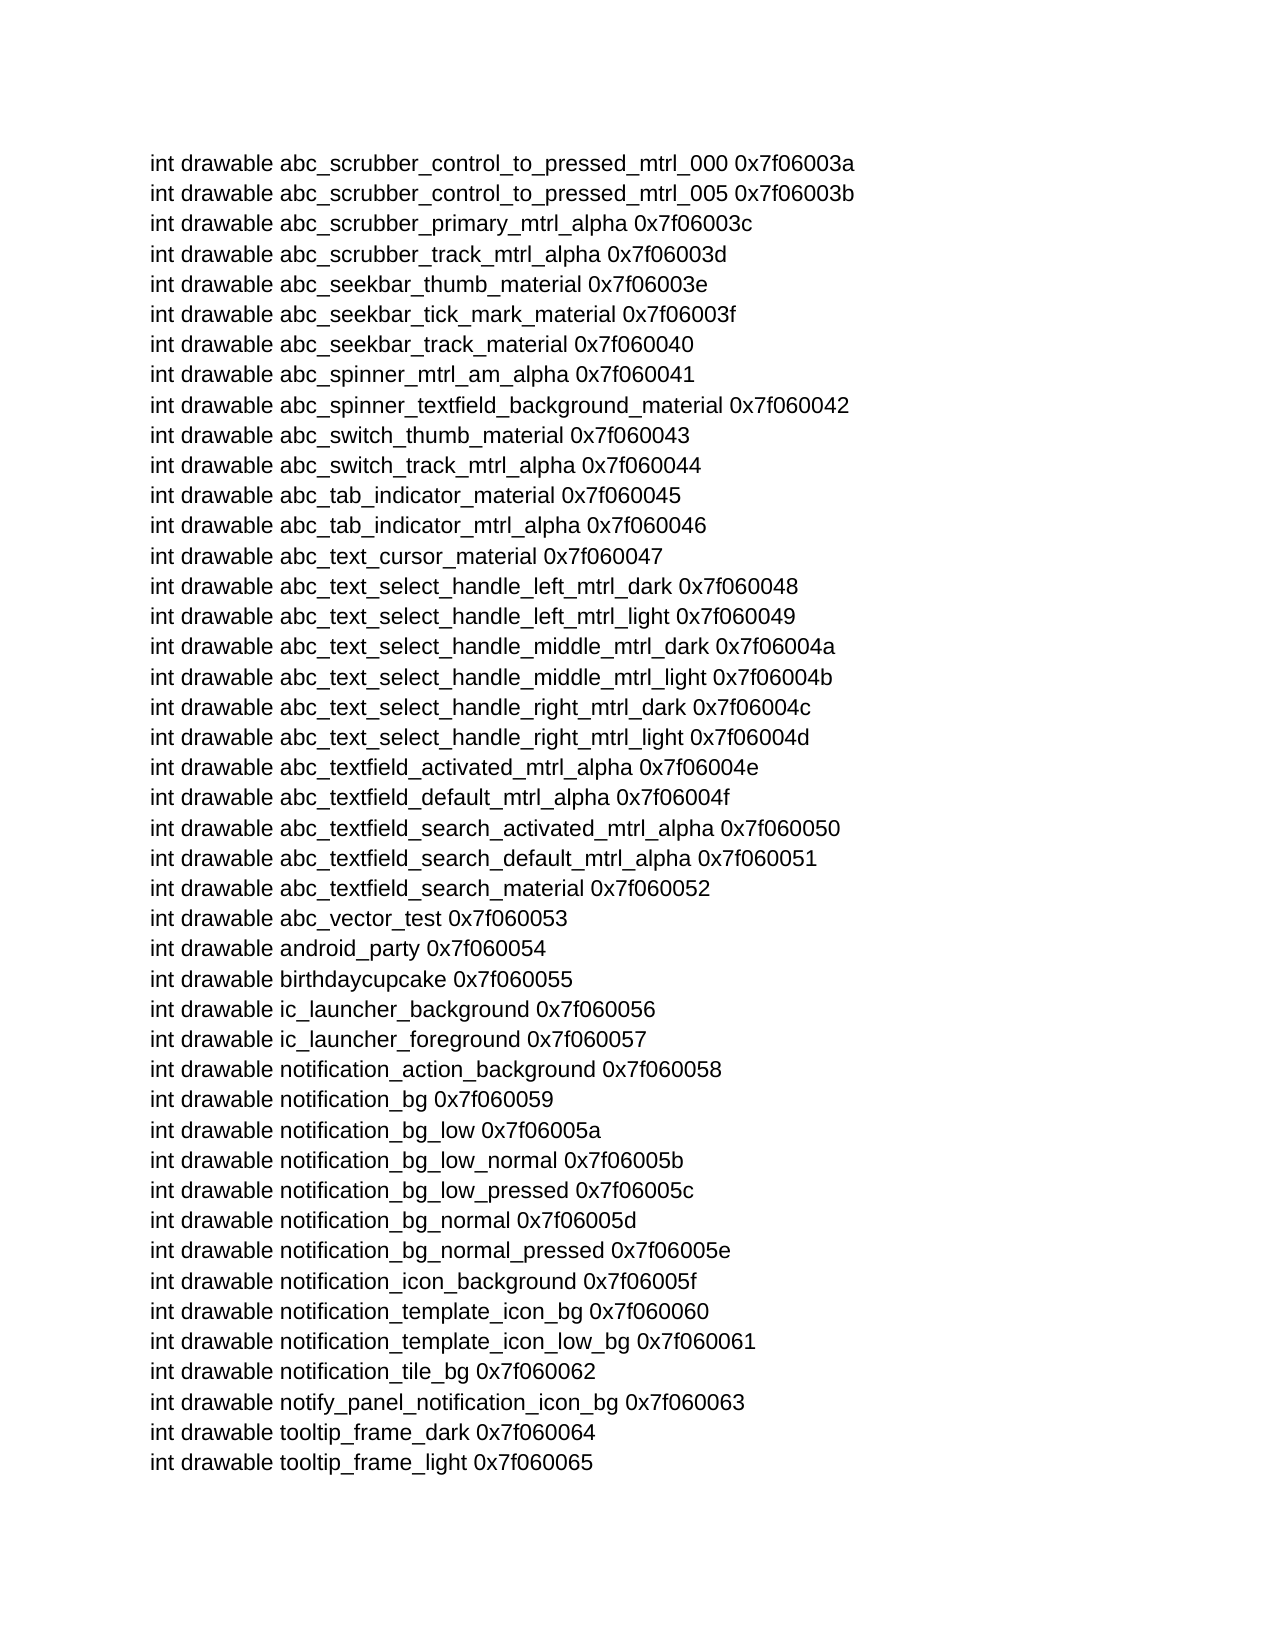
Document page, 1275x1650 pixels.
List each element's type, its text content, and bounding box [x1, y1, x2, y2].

text int drawable notification_template_icon_low_bg 0x7f060061 [150, 1328, 1125, 1354]
text int drawable abc_text_select_handle_middle_mtrl_dark 0x7f06004a [150, 633, 1125, 660]
text int drawable notification_bg_normal 0x7f06005d [150, 1207, 1125, 1234]
text int drawable ic_launcher_background 0x7f060056 [150, 996, 1125, 1022]
text int drawable abc_scrubber_control_to_pressed_mtrl_005 0x7f06003b [150, 180, 1125, 207]
text int drawable abc_spinner_mtrl_am_alpha 0x7f060041 [150, 361, 1125, 388]
text int drawable abc_text_cursor_material 0x7f060047 [150, 543, 1125, 569]
text int drawable tooltip_frame_dark 0x7f060064 [150, 1419, 1125, 1445]
text int drawable android_party 0x7f060054 [150, 935, 1125, 962]
text int drawable notification_bg_normal_pressed 0x7f06005e [150, 1237, 1125, 1264]
text int drawable abc_text_select_handle_middle_mtrl_light 0x7f06004b [150, 663, 1125, 690]
text int drawable abc_textfield_search_default_mtrl_alpha 0x7f060051 [150, 845, 1125, 871]
text int drawable abc_textfield_search_activated_mtrl_alpha 0x7f060050 [150, 814, 1125, 841]
text int drawable abc_switch_thumb_material 0x7f060043 [150, 422, 1125, 448]
text int drawable ic_launcher_foreground 0x7f060057 [150, 1026, 1125, 1052]
text int drawable abc_scrubber_control_to_pressed_mtrl_000 0x7f06003a [150, 150, 1125, 176]
text int drawable abc_scrubber_primary_mtrl_alpha 0x7f06003c [150, 210, 1125, 237]
text int drawable abc_vector_test 0x7f060053 [150, 905, 1125, 932]
text int drawable abc_text_select_handle_left_mtrl_dark 0x7f060048 [150, 573, 1125, 599]
text int drawable abc_text_select_handle_left_mtrl_light 0x7f060049 [150, 603, 1125, 629]
text int drawable abc_scrubber_track_mtrl_alpha 0x7f06003d [150, 241, 1125, 267]
text int drawable notify_panel_notification_icon_bg 0x7f060063 [150, 1388, 1125, 1415]
text int drawable abc_seekbar_tick_mark_material 0x7f06003f [150, 301, 1125, 327]
text int drawable abc_seekbar_track_material 0x7f060040 [150, 331, 1125, 358]
text int drawable notification_bg_low_normal 0x7f06005b [150, 1147, 1125, 1173]
text int drawable birthdaycupcake 0x7f060055 [150, 966, 1125, 992]
text int drawable abc_text_select_handle_right_mtrl_light 0x7f06004d [150, 724, 1125, 750]
text int drawable abc_textfield_search_material 0x7f060052 [150, 875, 1125, 901]
text int drawable notification_tile_bg 0x7f060062 [150, 1358, 1125, 1385]
text int drawable abc_tab_indicator_mtrl_alpha 0x7f060046 [150, 512, 1125, 539]
text int drawable notification_action_background 0x7f060058 [150, 1056, 1125, 1083]
text int drawable notification_bg_low 0x7f06005a [150, 1117, 1125, 1143]
text int drawable abc_switch_track_mtrl_alpha 0x7f060044 [150, 452, 1125, 478]
text int drawable notification_icon_background 0x7f06005f [150, 1268, 1125, 1294]
text int drawable notification_bg_low_pressed 0x7f06005c [150, 1177, 1125, 1203]
text int drawable abc_textfield_activated_mtrl_alpha 0x7f06004e [150, 754, 1125, 781]
text int drawable tooltip_frame_light 0x7f060065 [150, 1449, 1125, 1475]
text int drawable abc_textfield_default_mtrl_alpha 0x7f06004f [150, 784, 1125, 811]
text int drawable abc_text_select_handle_right_mtrl_dark 0x7f06004c [150, 694, 1125, 720]
text int drawable abc_tab_indicator_material 0x7f060045 [150, 482, 1125, 509]
text int drawable notification_bg 0x7f060059 [150, 1086, 1125, 1113]
text int drawable abc_spinner_textfield_background_material 0x7f060042 [150, 392, 1125, 418]
text int drawable abc_seekbar_thumb_material 0x7f06003e [150, 271, 1125, 297]
text int drawable notification_template_icon_bg 0x7f060060 [150, 1298, 1125, 1324]
